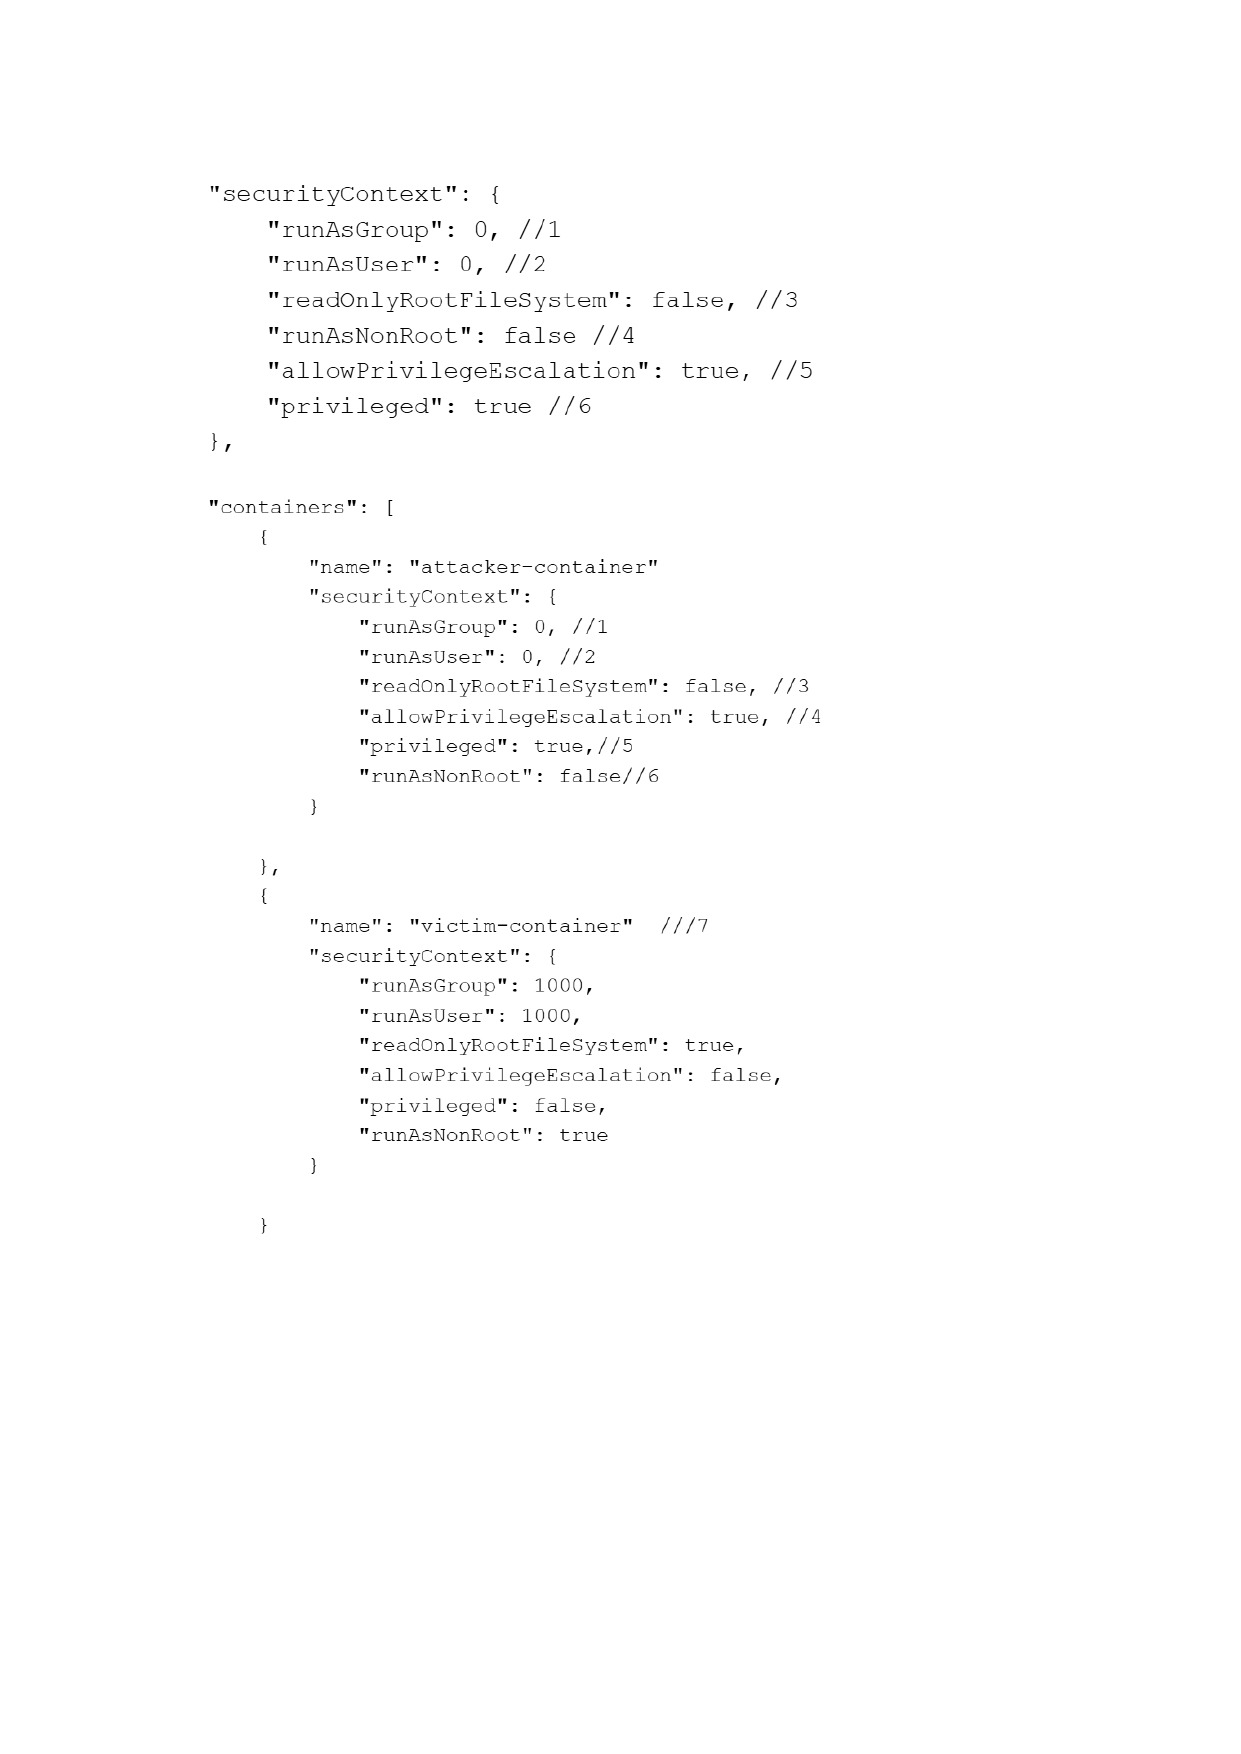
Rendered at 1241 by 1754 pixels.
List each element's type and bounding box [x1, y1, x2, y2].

picture [187, 487, 832, 1242]
picture [187, 162, 822, 461]
